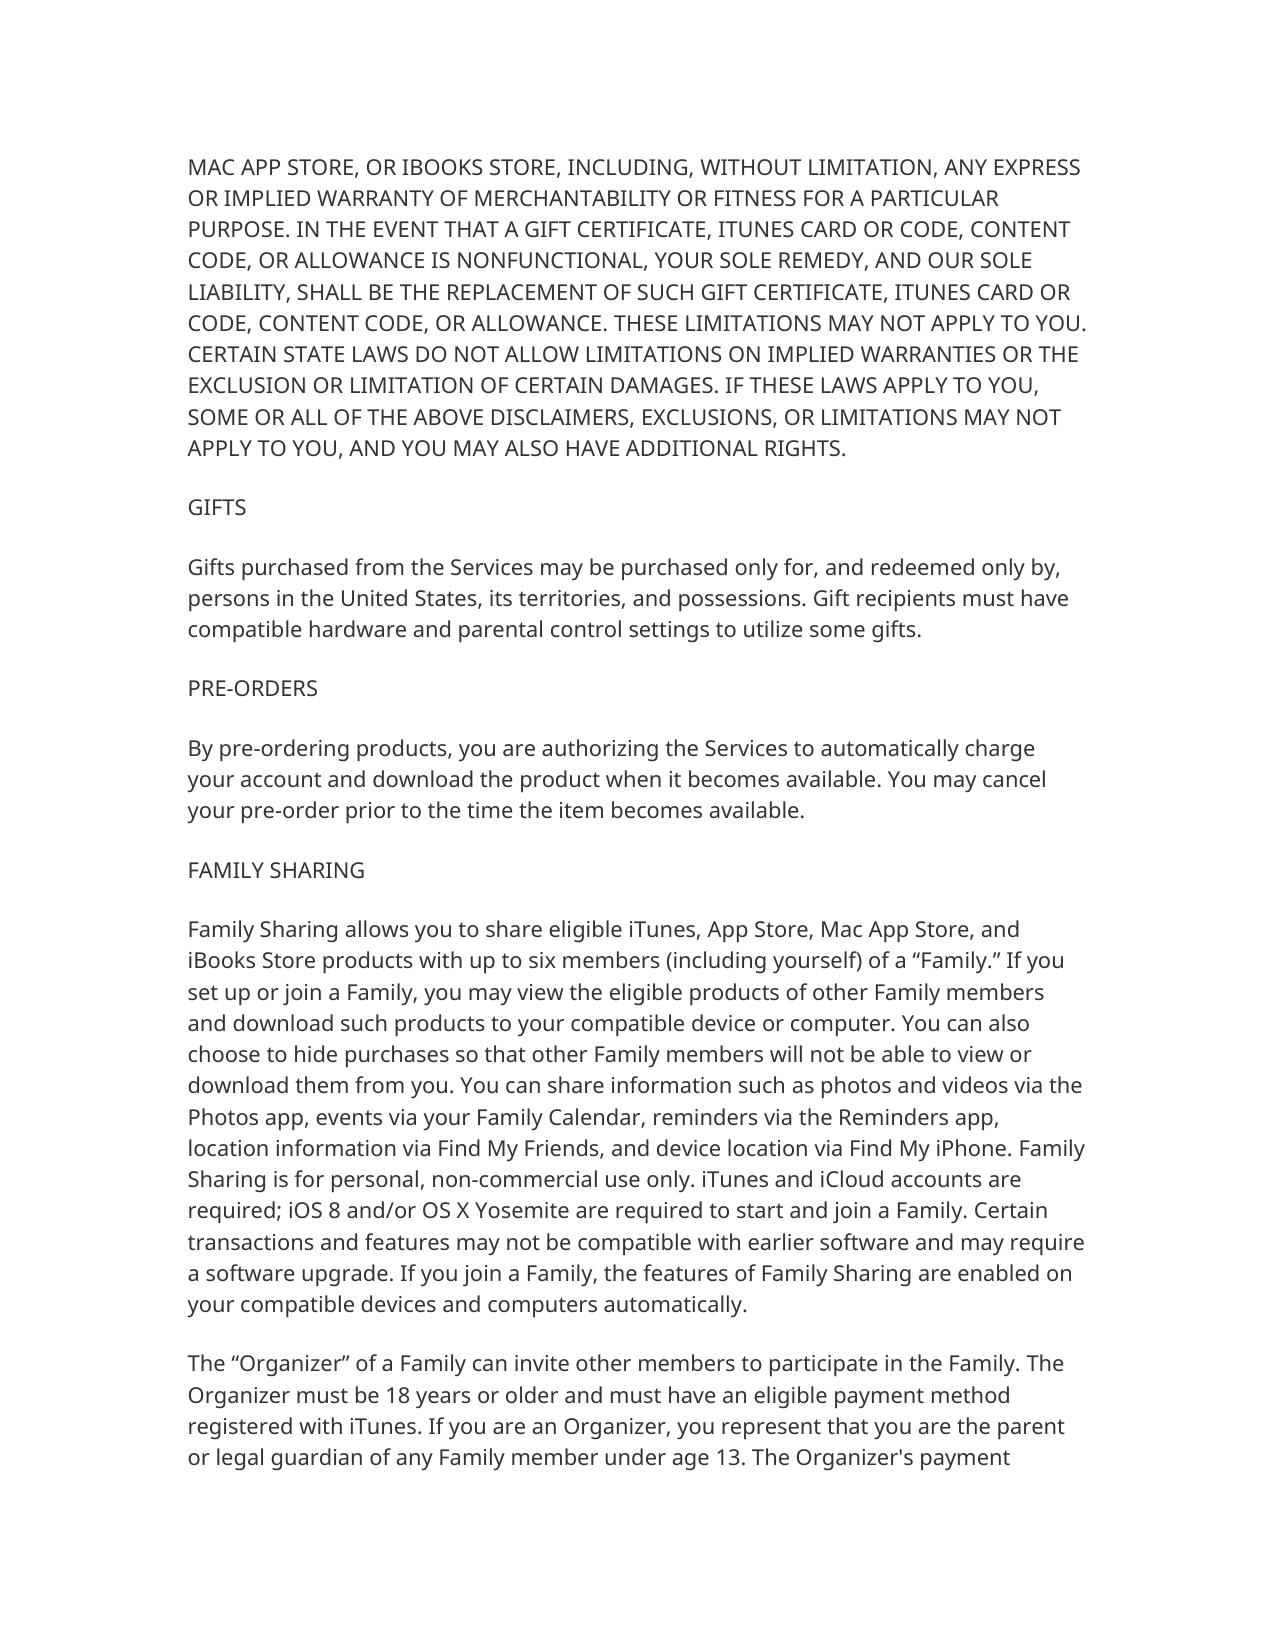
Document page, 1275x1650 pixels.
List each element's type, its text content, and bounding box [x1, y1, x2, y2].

text GIFTS [187, 491, 1087, 522]
text By pre-ordering products, you are authorizing the Services to automatically charge your account and download the product when it becomes available. You may cancel your pre-order prior to the time the item becomes available. [187, 731, 1087, 825]
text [187, 150, 1087, 462]
text PRE-ORDERS [187, 672, 1087, 703]
text Family Sharing allows you to share eligible iTunes, App Store, Mac App Store, and iBooks Store products with up to six members (including yourself) of a “Family.” If you set up or join a Family, you may view the eligible products of other Family members and download such products to your compatible device or computer. You can also choose to hide purchases so that other Family members will not be able to view or download them from you. You can share information such as photos and videos via the Photos app, events via your Family Calendar, reminders via the Reminders app, location information via Find My Friends, and device location via Find My iPhone. Family Sharing is for personal, non-commercial use only. iTunes and iCloud accounts are required; iOS 8 and/or OS X Yosemite are required to start and join a Family. Certain transactions and features may not be compatible with earlier software and may require a software upgrade. If you join a Family, the features of Family Sharing are enabled on your compatible devices and computers automatically. [187, 912, 1087, 1319]
text Gifts purchased from the Services may be purchased only for, and redeemed only by, persons in the United States, its territories, and possessions. Gift recipients must have compatible hardware and parental control settings to utilize some gifts. [187, 550, 1087, 644]
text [187, 1347, 1087, 1472]
text FAMILY SHARING [187, 853, 1087, 884]
